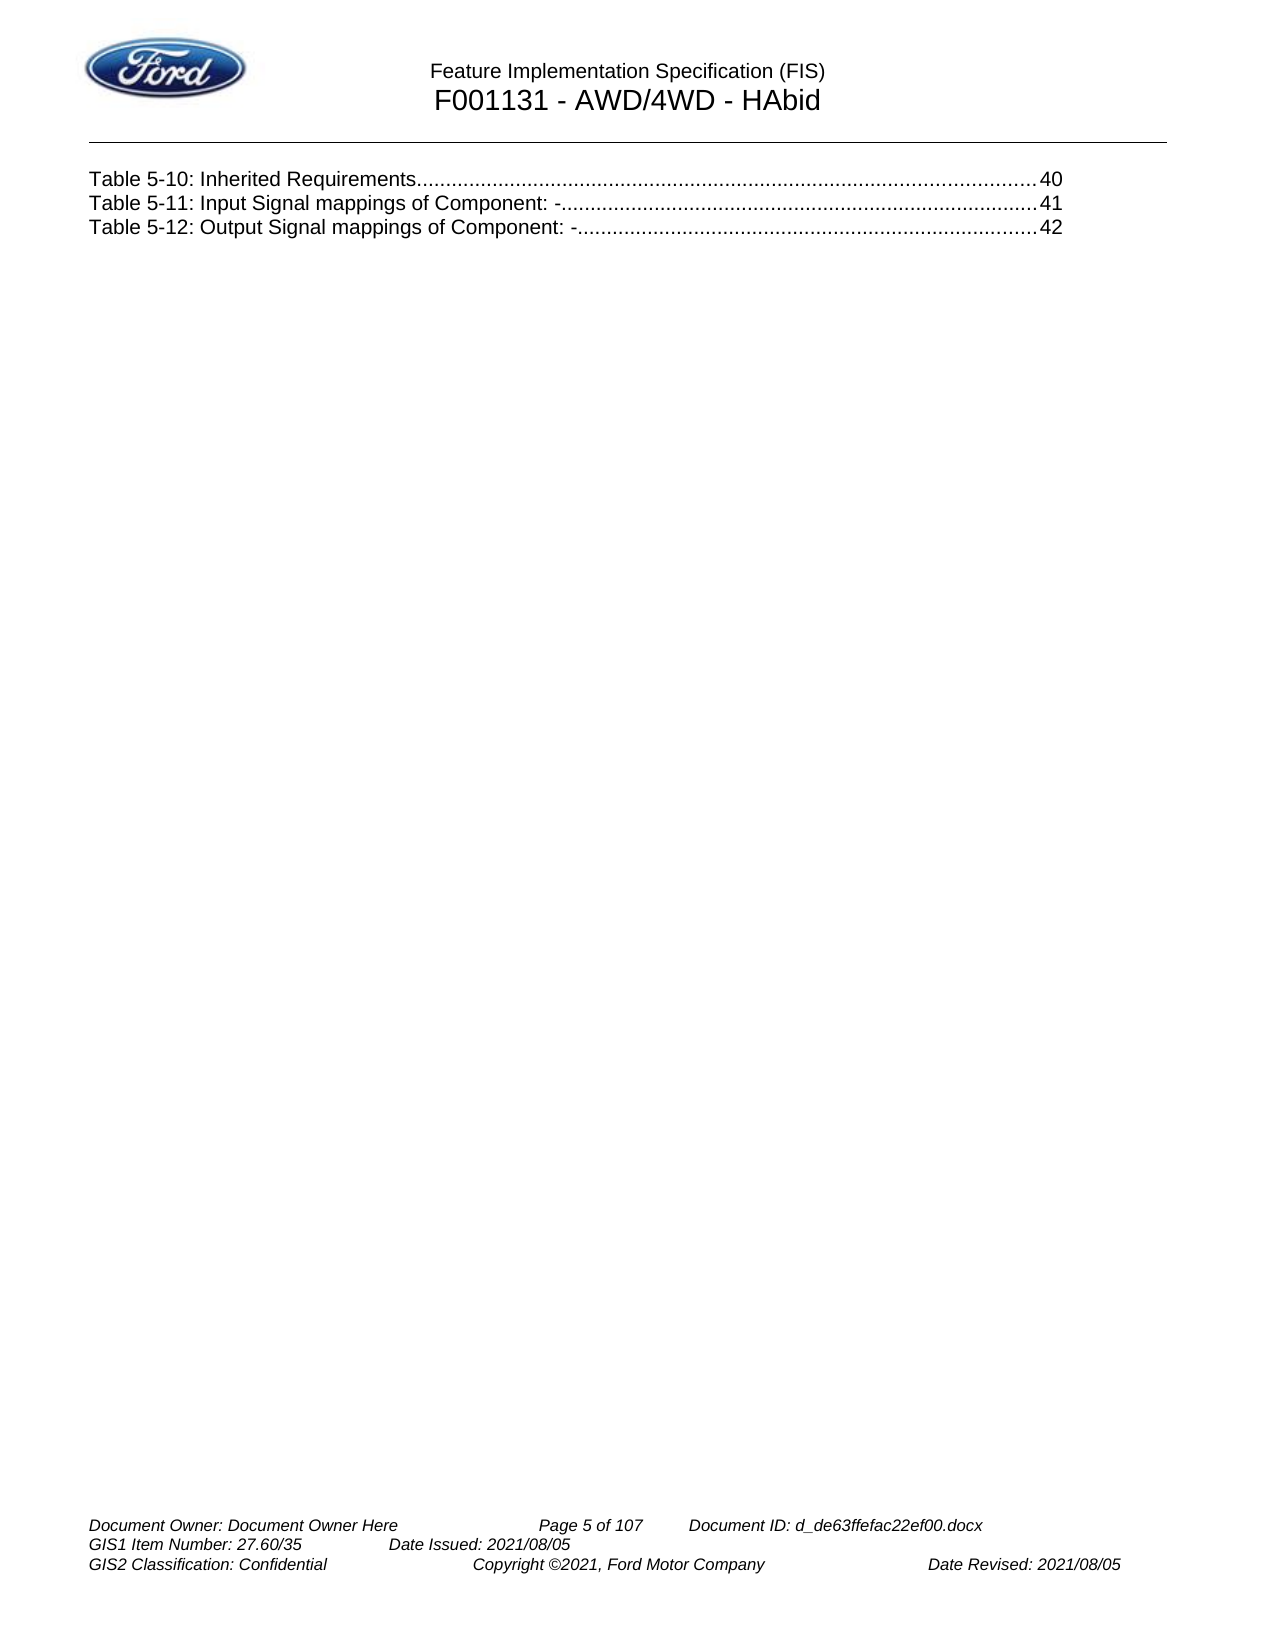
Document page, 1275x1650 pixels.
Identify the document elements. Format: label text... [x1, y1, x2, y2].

text Table 5-12: Output Signal mappings of Component: - 42 [89, 215, 1167, 239]
text Table 5-11: Input Signal mappings of Component: - 41 [89, 191, 1167, 215]
text Table 5-10: Inherited Requirements 40 [89, 167, 1167, 191]
picture [65, 18, 266, 119]
